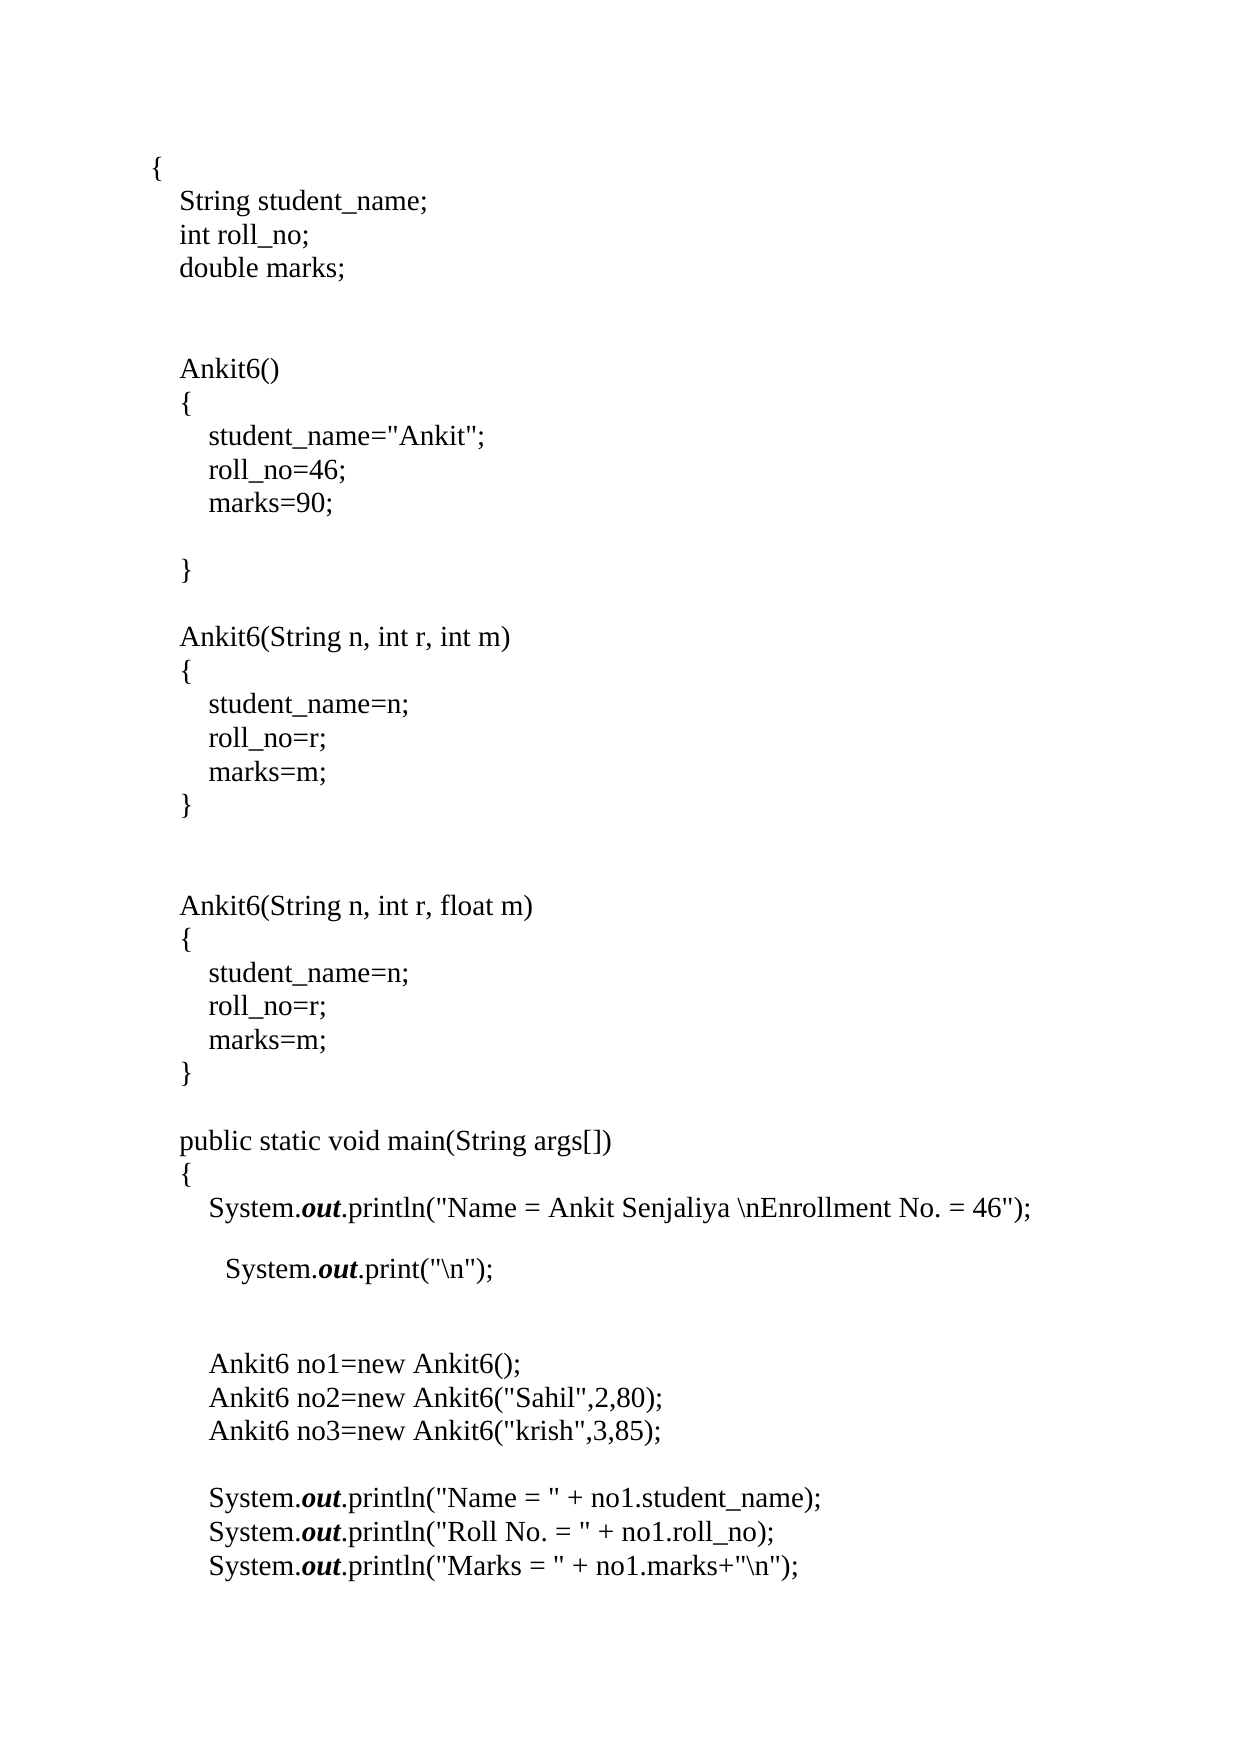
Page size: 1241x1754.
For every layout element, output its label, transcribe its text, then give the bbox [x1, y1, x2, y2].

text roll_no=r; [150, 720, 1090, 754]
text roll_no=r; [150, 988, 1090, 1022]
text { [150, 385, 1090, 418]
text { [150, 653, 1090, 687]
text Ankit6 no3=new Ankit6("krish",3,85); [150, 1413, 1090, 1447]
text Ankit6 no1=new Ankit6(); [150, 1346, 1090, 1380]
text Ankit6 no2=new Ankit6("Sahil",2,80); [150, 1380, 1090, 1413]
text student_name=n; [150, 687, 1090, 720]
text roll_no=46; [150, 452, 1090, 485]
text System.out.print("\n"); [150, 1251, 1090, 1285]
text marks=90; [150, 485, 1090, 519]
text System.out.println("Roll No. = " + no1.roll_no); [150, 1514, 1090, 1548]
text System.out.println("Name = Ankit Senjaliya \nEnrollment No. = 46"); [150, 1190, 1090, 1223]
text Ankit6() [150, 351, 1090, 385]
text } [150, 1056, 1090, 1089]
text { [150, 1156, 1090, 1190]
text String student_name; [150, 183, 1090, 217]
text Ankit6(String n, int r, float m) [150, 888, 1090, 921]
text student_name="Ankit"; [150, 418, 1090, 452]
text int roll_no; [150, 217, 1090, 251]
text student_name=n; [150, 955, 1090, 988]
text { [150, 150, 1090, 183]
text double marks; [150, 251, 1090, 284]
text } [150, 552, 1090, 586]
text marks=m; [150, 754, 1090, 787]
text { [150, 921, 1090, 955]
text public static void main(String args[]) [150, 1123, 1090, 1156]
text System.out.println("Marks = " + no1.marks+"\n"); [150, 1548, 1090, 1581]
text Ankit6(String n, int r, int m) [150, 619, 1090, 653]
text marks=m; [150, 1022, 1090, 1056]
text System.out.println("Name = " + no1.student_name); [150, 1481, 1090, 1514]
text } [150, 787, 1090, 821]
